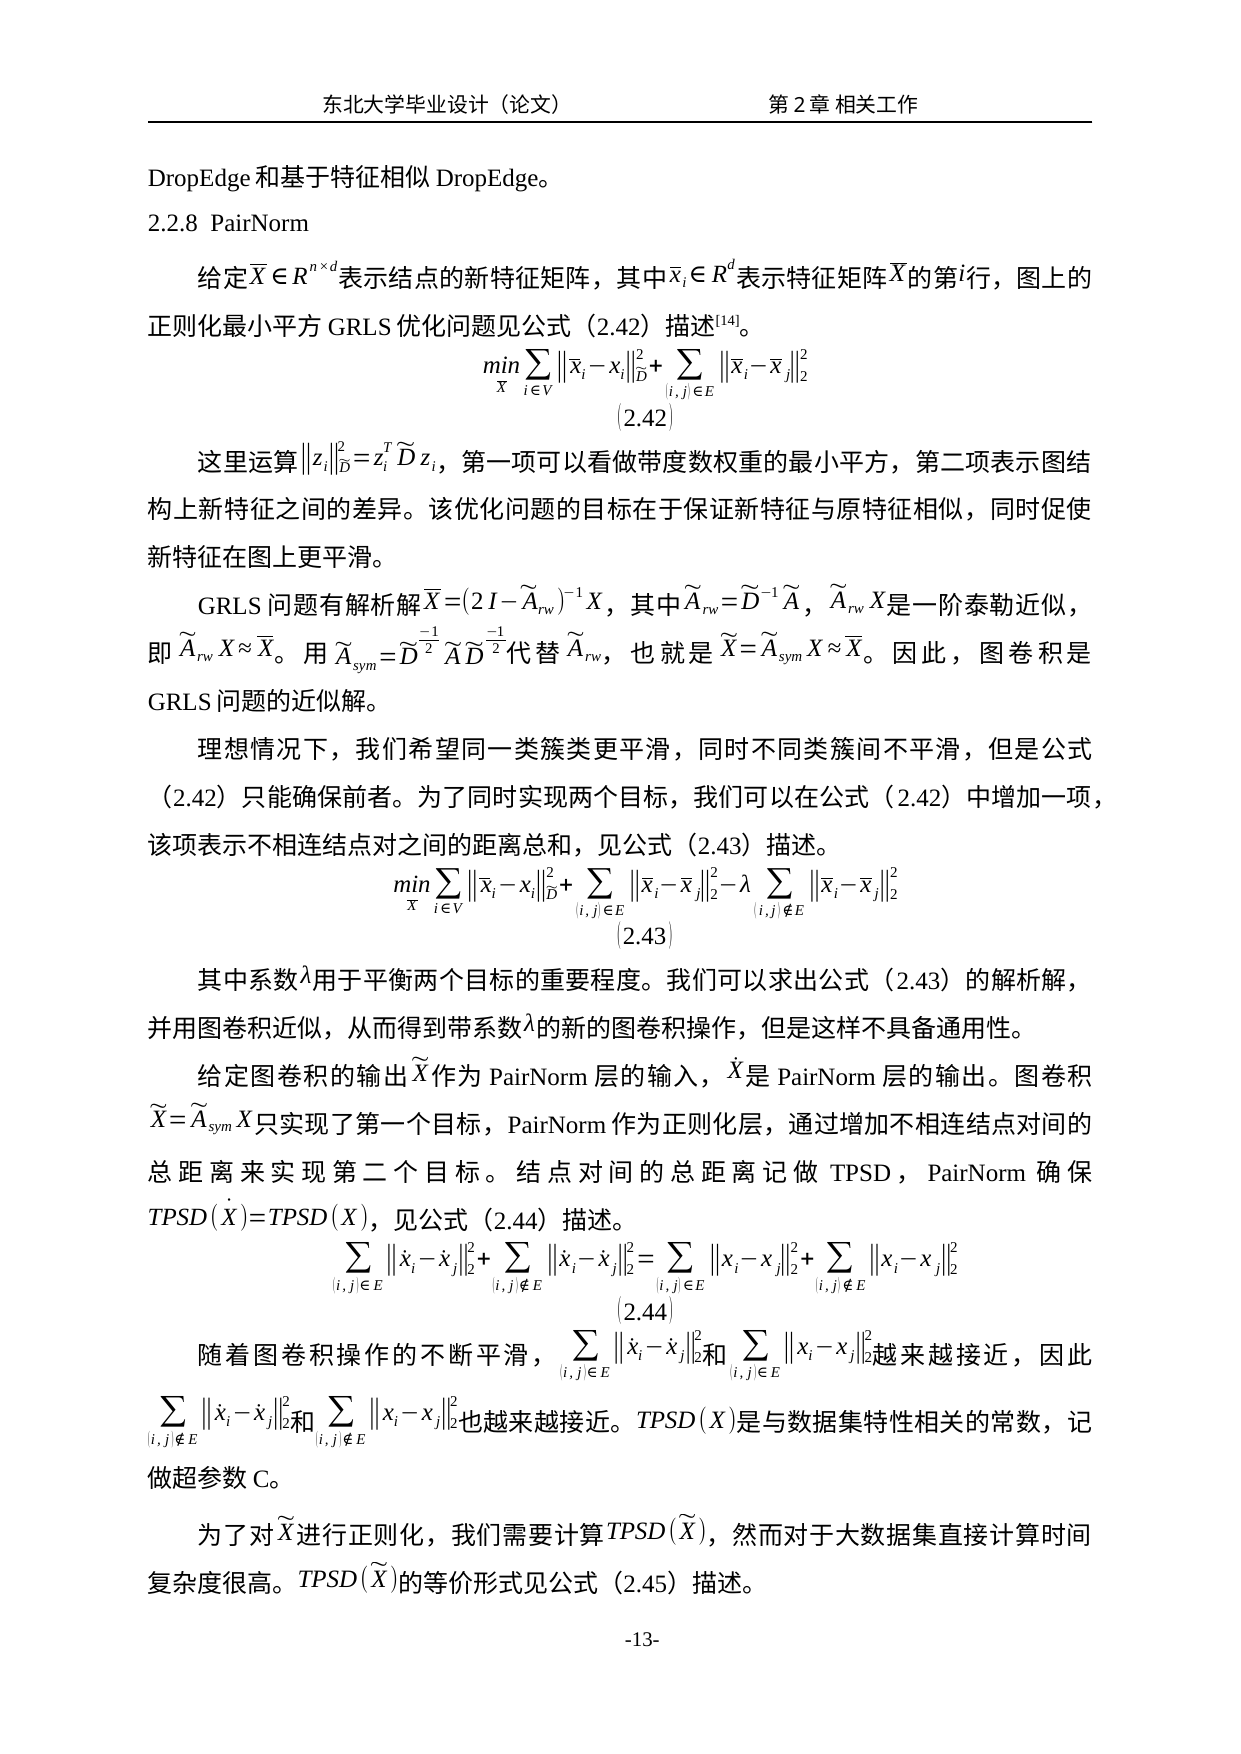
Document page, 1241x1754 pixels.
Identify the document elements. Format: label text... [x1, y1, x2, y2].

text 给定图卷积的输出作为PairNorm层的输入，是PairNorm层的输出。图卷积只实现了第一个目标，PairNorm作为正则化层，通过增加不相连结点对间的总距离来实现第二个目标。结点对间的总距离记做TPSD，PairNorm确保，见公式（2.44）描述。 [148, 1047, 1092, 1239]
text 随着图卷积操作的不断平滑，和越来越接近，因此和也越来越接近。是与数据集特性相关的常数，记做超参数C。 [148, 1326, 1092, 1495]
text 2.2.8 PairNorm [148, 208, 1092, 237]
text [148, 148, 1092, 196]
text 给定表示结点的新特征矩阵，其中表示特征矩阵的第行，图上的正则化最小平方GRLS优化问题见公式（2.42）描述[14]。 [148, 249, 1092, 345]
text GRLS问题有解析解，其中，是一阶泰勒近似，即。用代替，也就是。因此，图卷积是GRLS问题的近似解。 [148, 576, 1092, 720]
text 这里运算，第一项可以看做带度数权重的最小平方，第二项表示图结构上新特征之间的差异。该优化问题的目标在于保证新特征与原特征相似，同时促使新特征在图上更平滑。 [148, 433, 1092, 576]
text 其中系数用于平衡两个目标的重要程度。我们可以求出公式（2.43）的解析解，并用图卷积近似，从而得到带系数的新的图卷积操作，但是这样不具备通用性。 [148, 951, 1092, 1047]
text 为了对进行正则化，我们需要计算，然而对于大数据集直接计算时间复杂度很高。的等价形式见公式（2.45）描述。 [148, 1506, 1092, 1602]
text 理想情况下，我们希望同一类簇类更平滑，同时不同类簇间不平滑，但是公式（2.42）只能确保前者。为了同时实现两个目标，我们可以在公式（2.42）中增加一项，该项表示不相连结点对之间的距离总和，见公式（2.43）描述。 [148, 720, 1092, 864]
